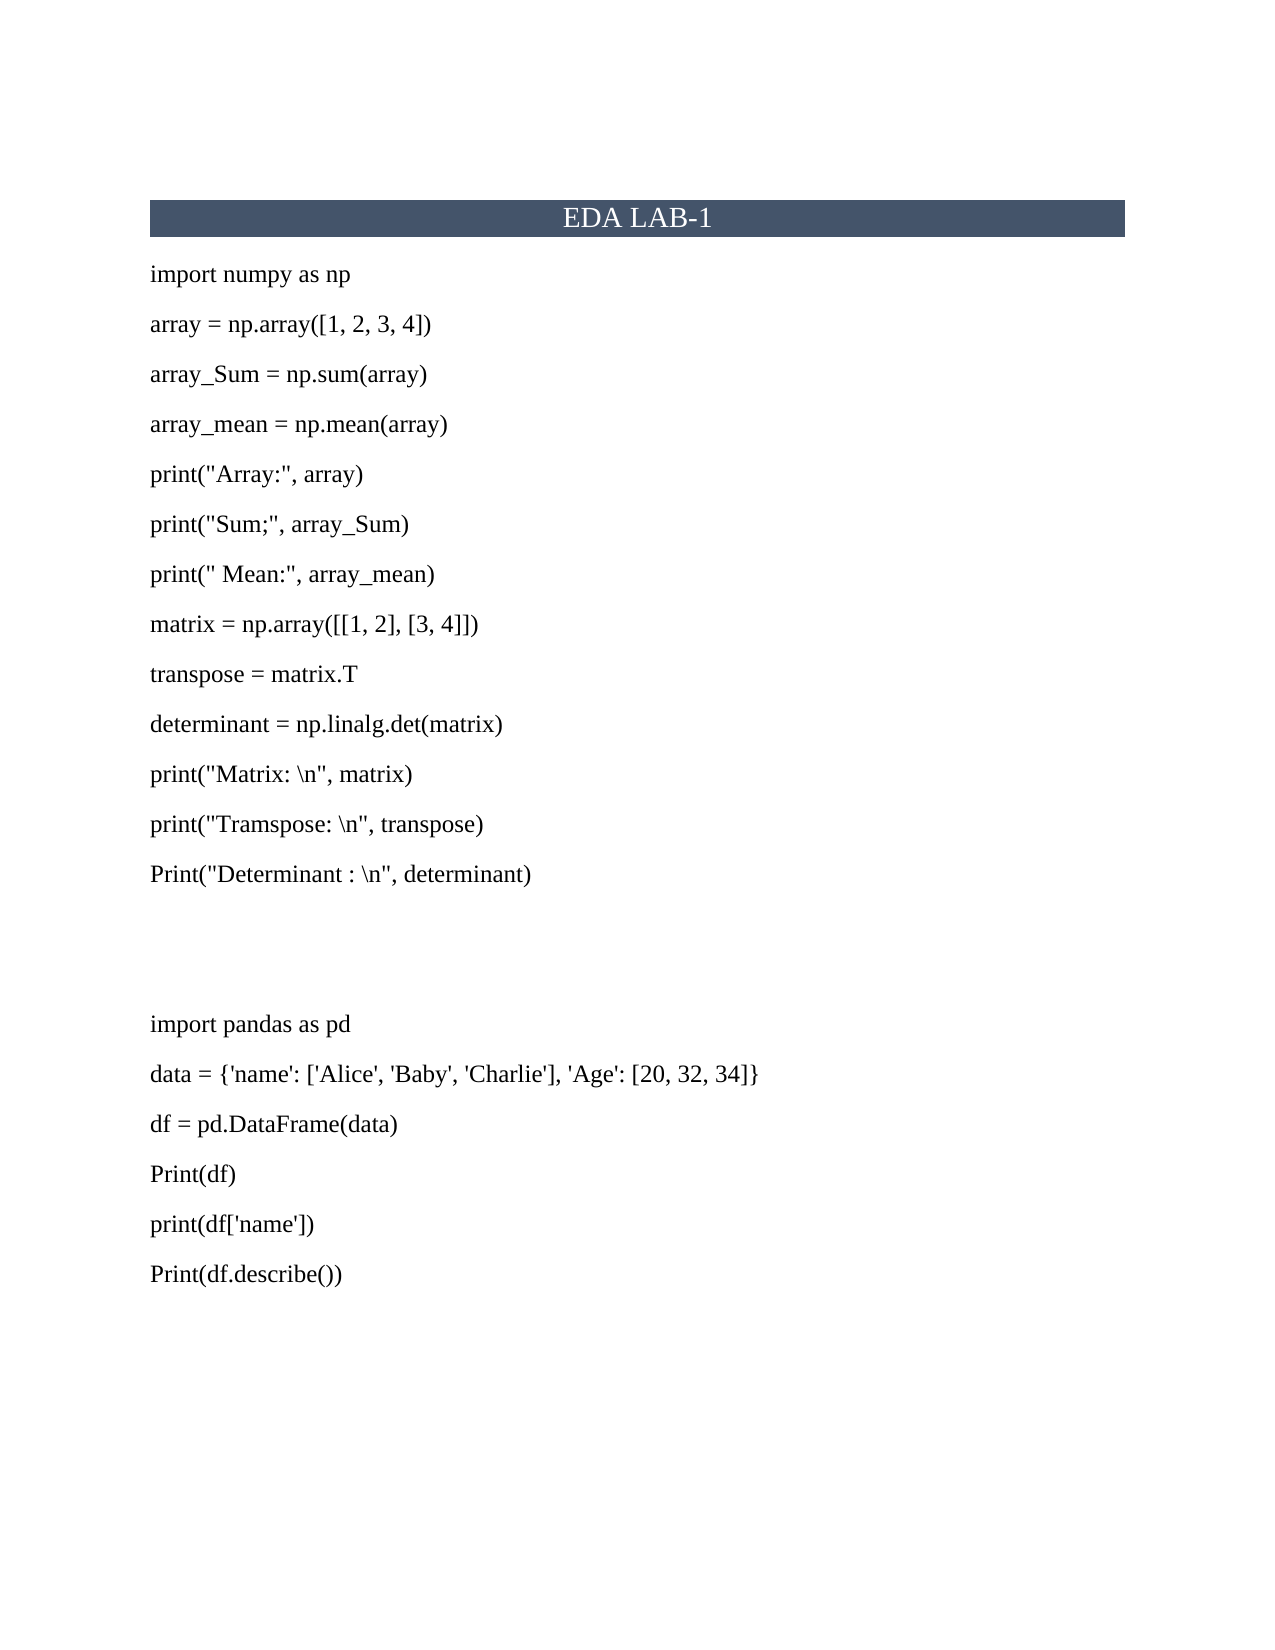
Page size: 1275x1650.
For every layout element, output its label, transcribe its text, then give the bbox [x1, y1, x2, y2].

text Print(df) [150, 1159, 1125, 1187]
text df = pd.DataFrame(data) [150, 1109, 1125, 1137]
text Print(df.describe()) [150, 1259, 1125, 1287]
text determinant = np.linalg.det(matrix) [150, 709, 1125, 737]
text print("Array:", array) [150, 459, 1125, 487]
text matrix = np.array([[1, 2], [3, 4]]) [150, 609, 1125, 637]
text transpose = matrix.T [150, 659, 1125, 687]
text print("Tramspose: \n", transpose) [150, 809, 1125, 837]
text data = {'name': ['Alice', 'Baby', 'Charlie'], 'Age': [20, 32, 34]} [150, 1059, 1125, 1087]
text EDA LAB-1 [150, 200, 1125, 237]
text print("Matrix: \n", matrix) [150, 759, 1125, 787]
text array_Sum = np.sum(array) [150, 359, 1125, 387]
text print(df['name']) [150, 1209, 1125, 1237]
text import pandas as pd [150, 1009, 1125, 1037]
text print("Sum;", array_Sum) [150, 509, 1125, 537]
text import numpy as np [150, 259, 1125, 287]
text Print("Determinant : \n", determinant) [150, 859, 1125, 887]
text print(" Mean:", array_mean) [150, 559, 1125, 587]
text array_mean = np.mean(array) [150, 409, 1125, 437]
text array = np.array([1, 2, 3, 4]) [150, 309, 1125, 337]
